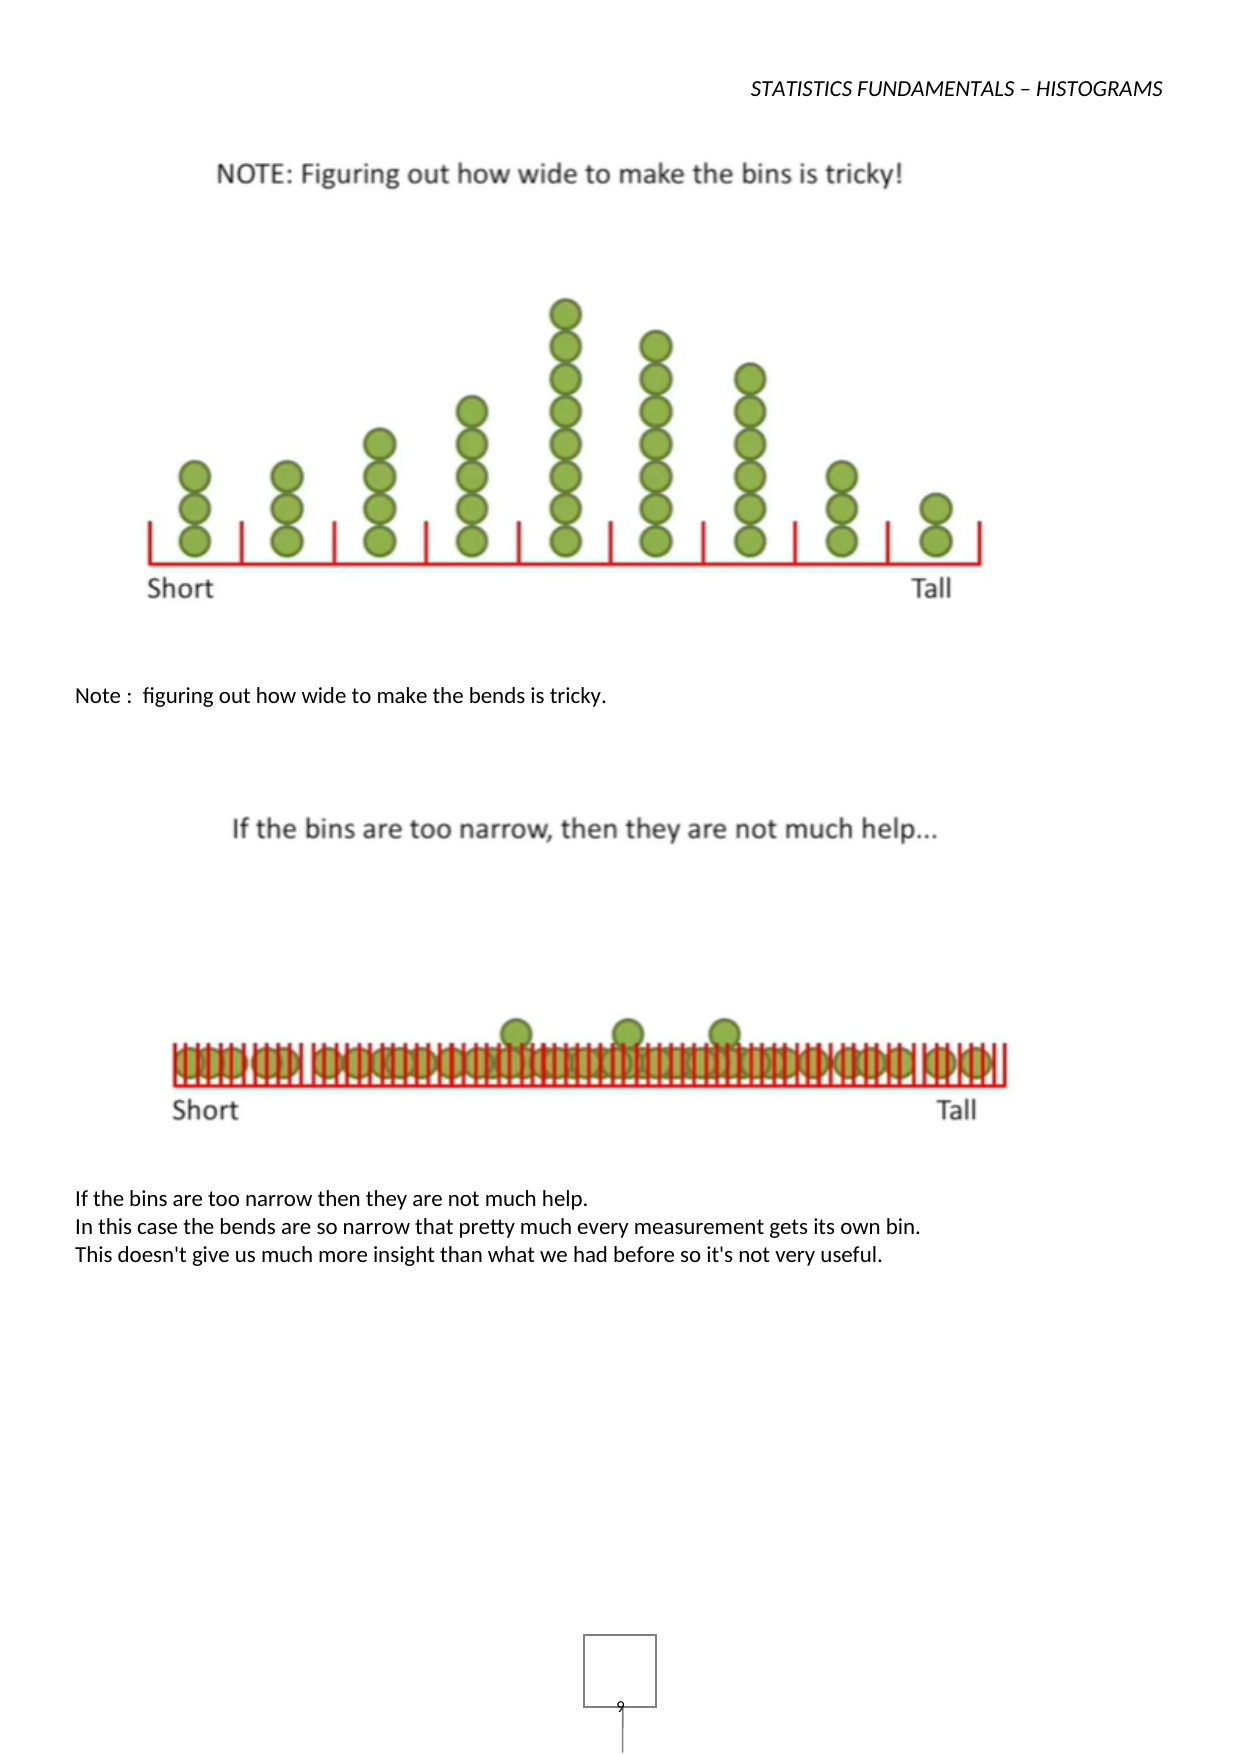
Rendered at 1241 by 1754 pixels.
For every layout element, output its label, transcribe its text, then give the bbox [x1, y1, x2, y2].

picture [75, 129, 1072, 682]
text This doesn't give us much more insight than what we had before so it's not very useful. [75, 1241, 1165, 1268]
text Note : figuring out how wide to make the bends is tricky. [75, 681, 1165, 709]
text If the bins are too narrow then they are not much help. [75, 1184, 1165, 1212]
text In this case the bends are so narrow that pretty much every measurement gets its own bin. [75, 1212, 1165, 1241]
picture [75, 737, 1094, 1185]
